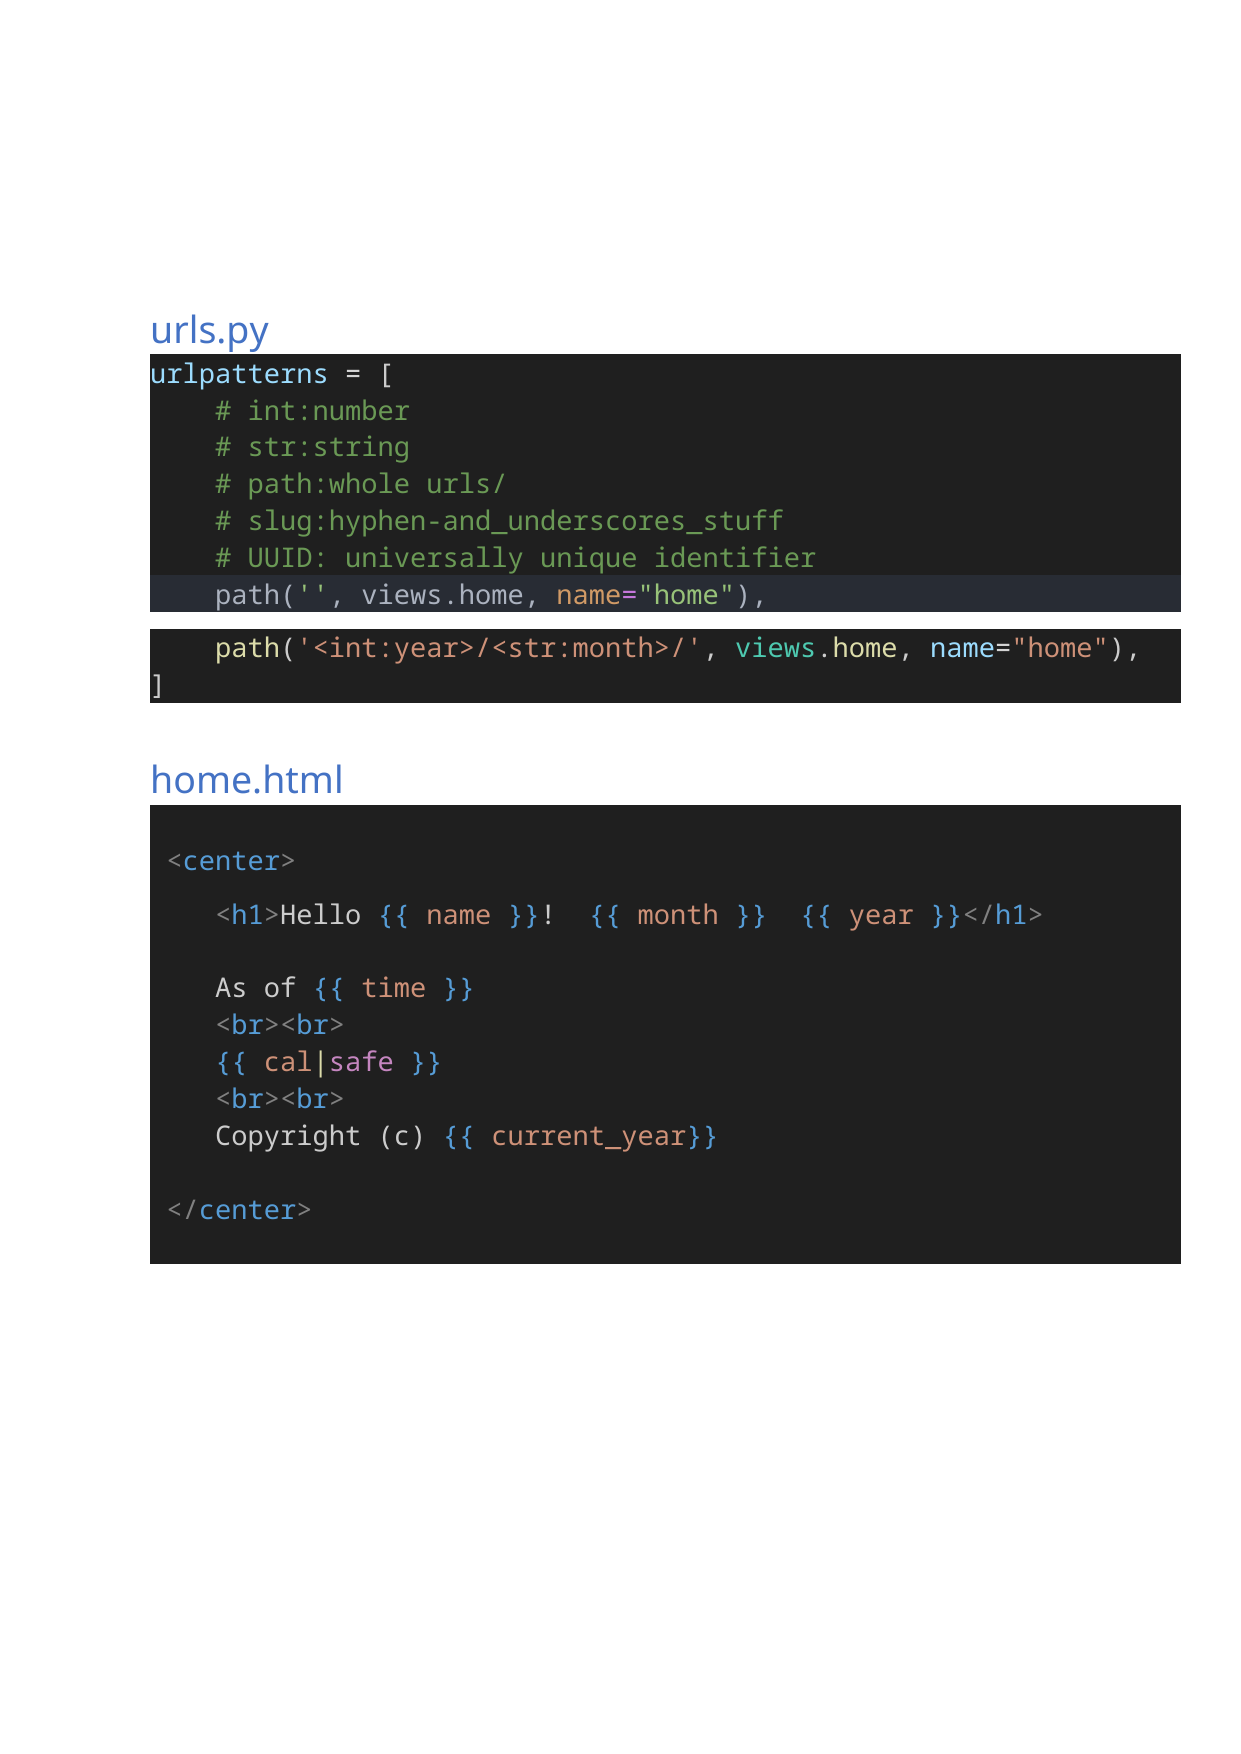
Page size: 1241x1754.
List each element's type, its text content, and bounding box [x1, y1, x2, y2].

text {{ cal|safe }} [150, 1043, 1181, 1079]
text home.html [150, 754, 1181, 805]
text urls.py [150, 303, 1181, 354]
text <br><br> [150, 1006, 1181, 1043]
text Copyright (c) {{ current_year}} [150, 1116, 1181, 1153]
text path('', views.home, name="home"), [150, 575, 1181, 612]
text ] [150, 666, 1181, 703]
text <center> [150, 842, 1181, 878]
text # slug:hyphen-and_underscores_stuff [150, 502, 1181, 538]
text # path:whole urls/ [150, 465, 1181, 502]
text <br><br> [150, 1079, 1181, 1116]
text # UUID: universally unique identifier [150, 538, 1181, 575]
text # str:string [150, 428, 1181, 465]
text As of {{ time }} [150, 969, 1181, 1006]
text urlpatterns = [ [150, 354, 1181, 391]
text path('<int:year>/<str:month>/', views.home, name="home"), [150, 629, 1181, 666]
text <h1>Hello {{ name }}! {{ month }} {{ year }}</h1> [150, 895, 1181, 932]
text # int:number [150, 391, 1181, 428]
text </center> [150, 1190, 1181, 1227]
